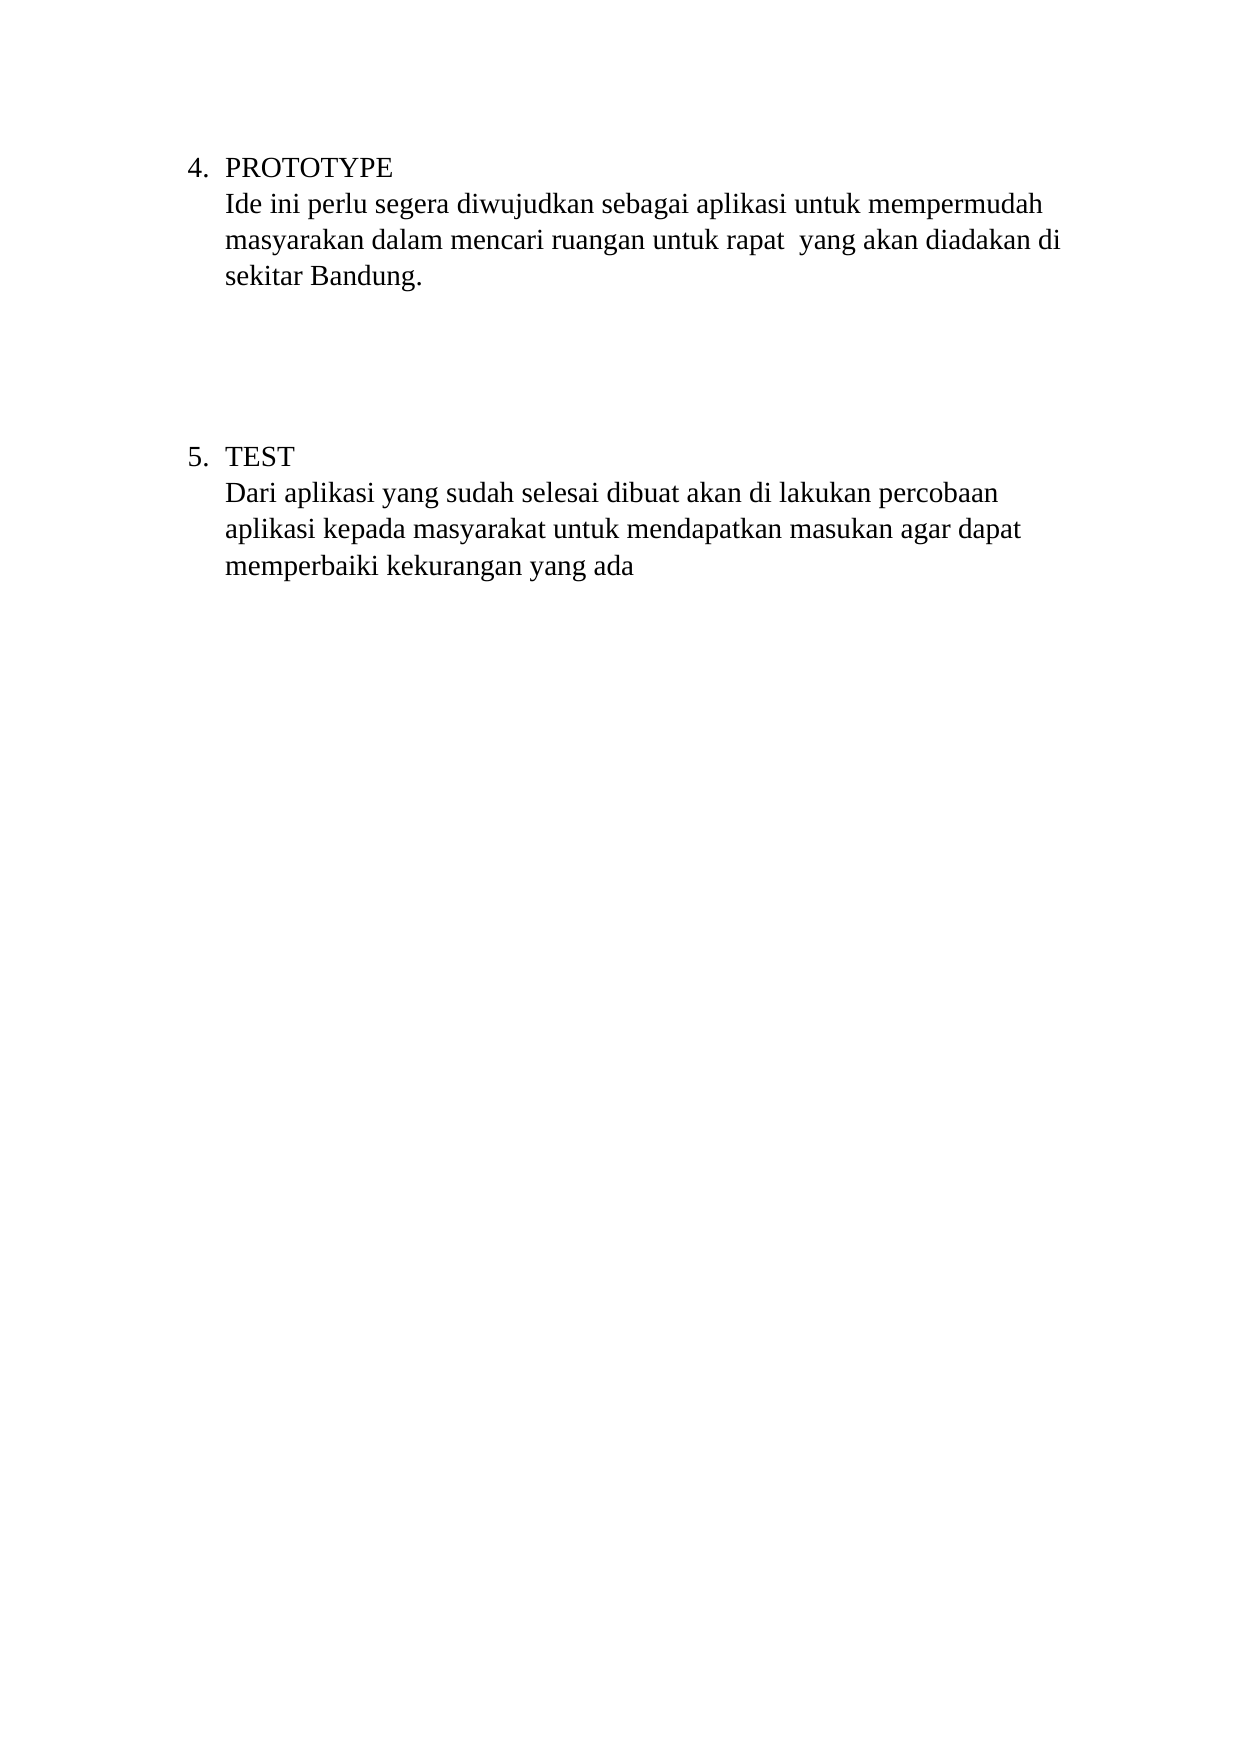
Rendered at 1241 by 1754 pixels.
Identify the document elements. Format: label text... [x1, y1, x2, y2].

list TEST [187, 439, 1090, 473]
list Dari aplikasi yang sudah selesai dibuat akan di lakukan percobaan aplikasi kepada masyarakat untuk mendapatkan masukan agar dapat memperbaiki kekurangan yang ada [225, 475, 1090, 581]
list PROTOTYPE [187, 150, 1090, 183]
list Ide ini perlu segera diwujudkan sebagai aplikasi untuk mempermudah masyarakan dalam mencari ruangan untuk rapat yang akan diadakan di sekitar Bandung. [225, 186, 1090, 292]
